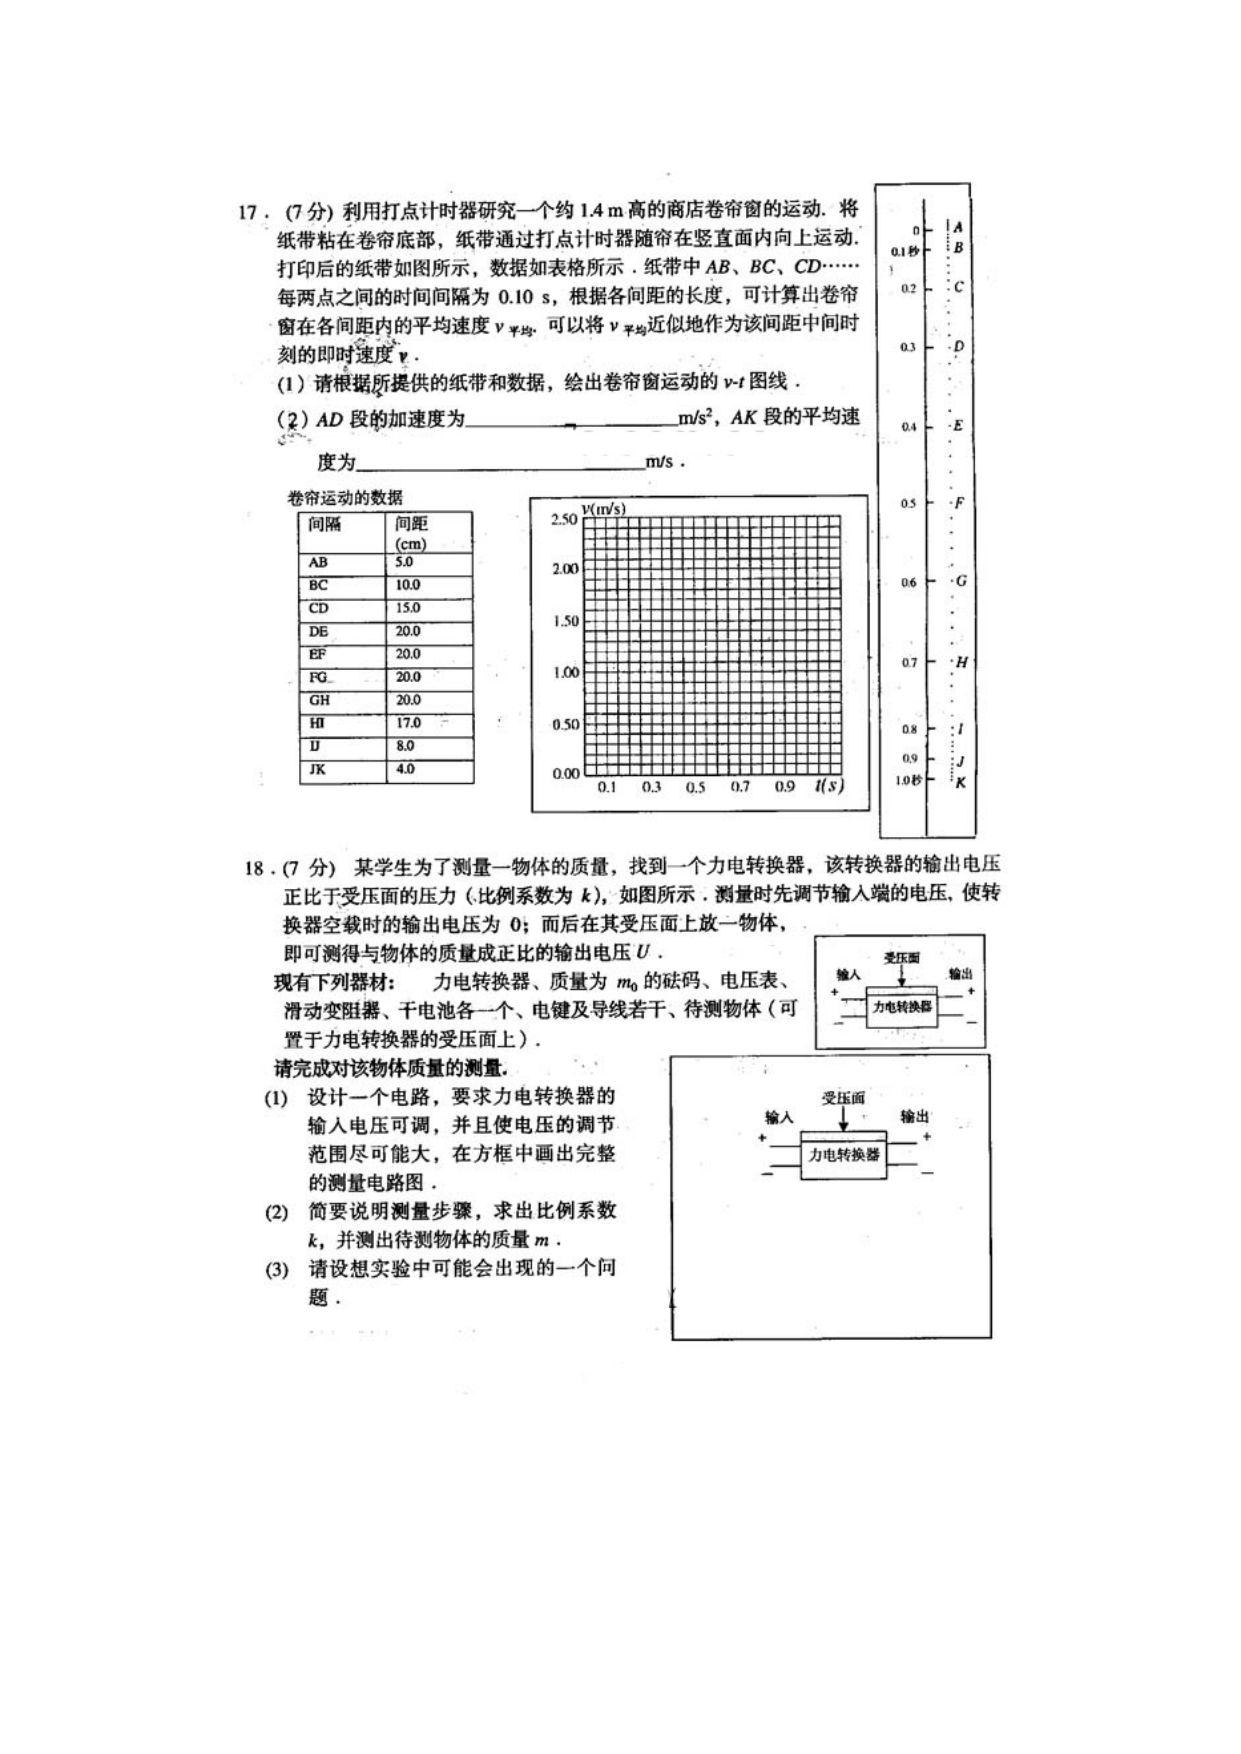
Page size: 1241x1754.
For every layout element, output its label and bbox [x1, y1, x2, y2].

picture [221, 161, 1019, 1405]
